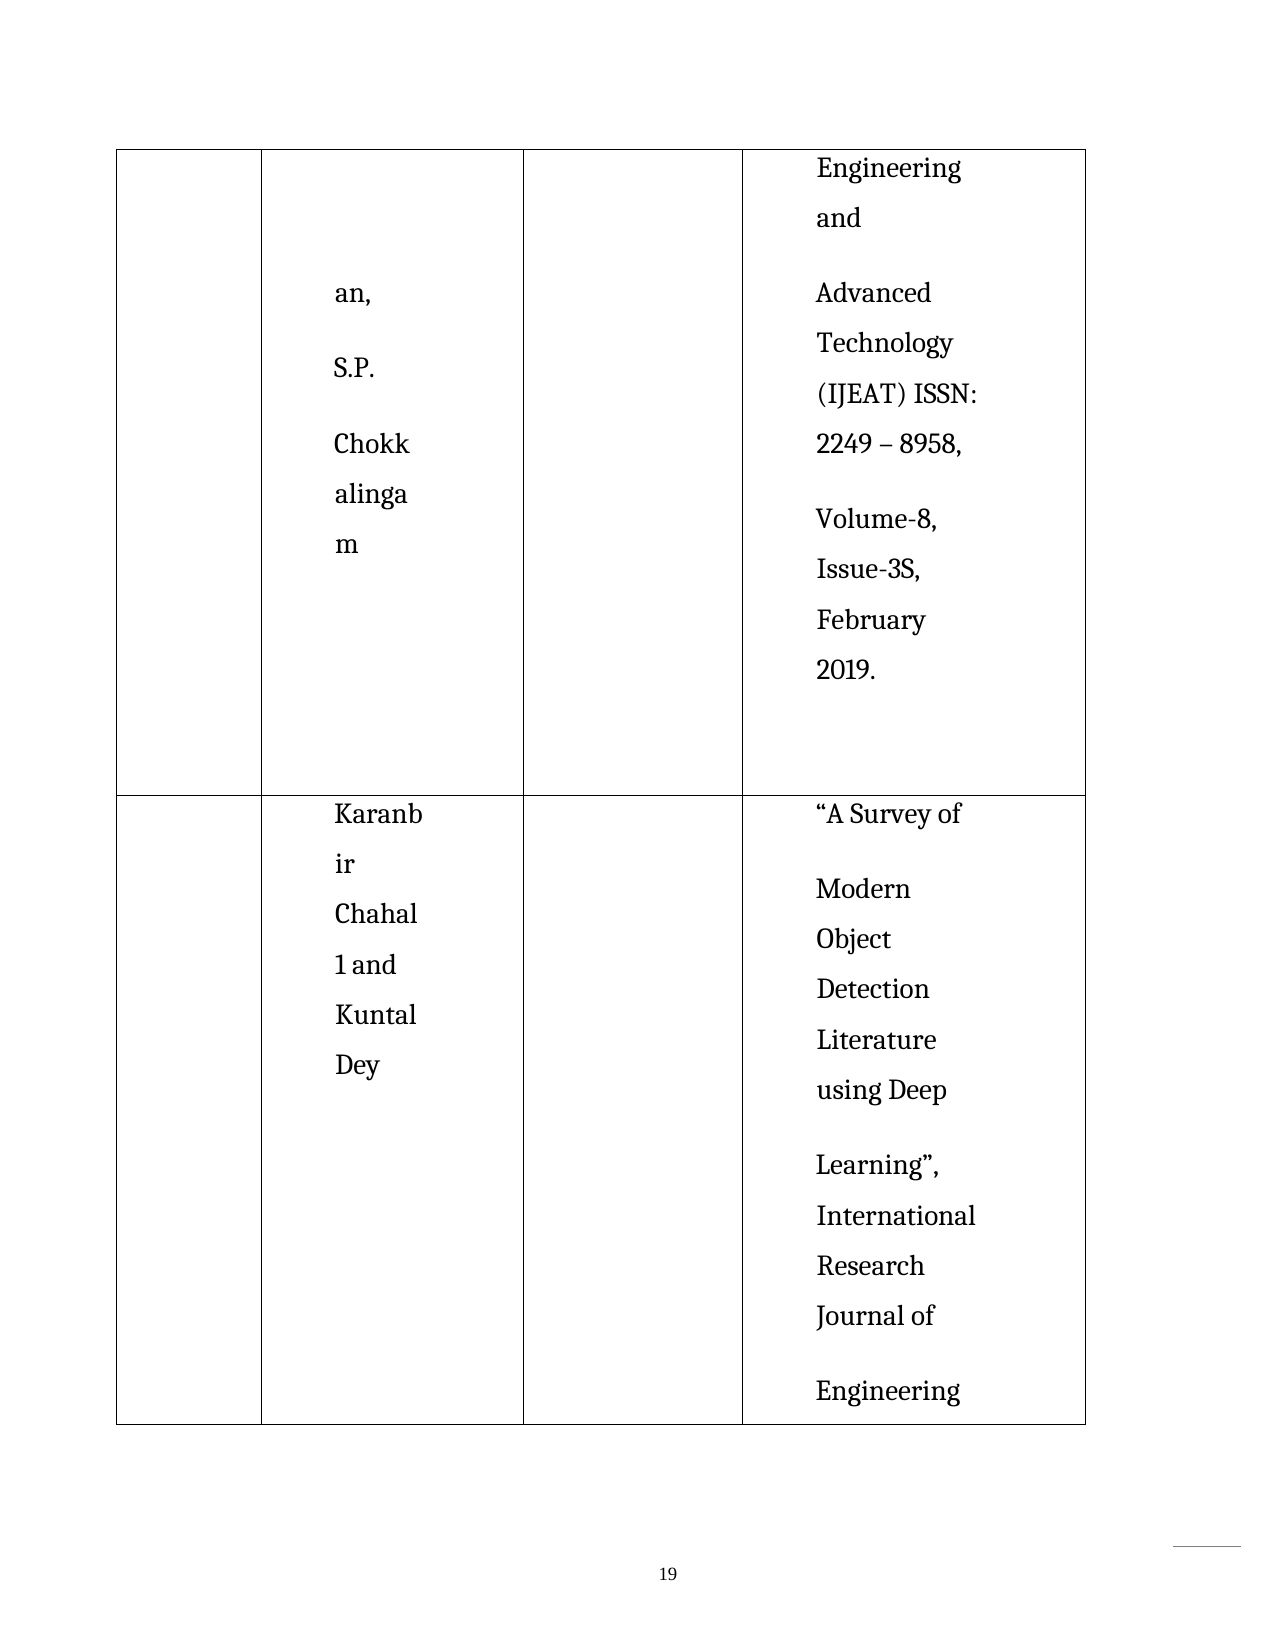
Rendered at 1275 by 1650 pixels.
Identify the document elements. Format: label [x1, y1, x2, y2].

table_cell [524, 796, 742, 1424]
table_cell [117, 150, 261, 794]
table_cell [262, 796, 523, 1424]
table_cell [743, 150, 1085, 794]
table_cell [524, 150, 742, 794]
table_cell [743, 796, 1085, 1424]
table_cell [117, 796, 261, 1424]
table_cell [262, 150, 523, 794]
